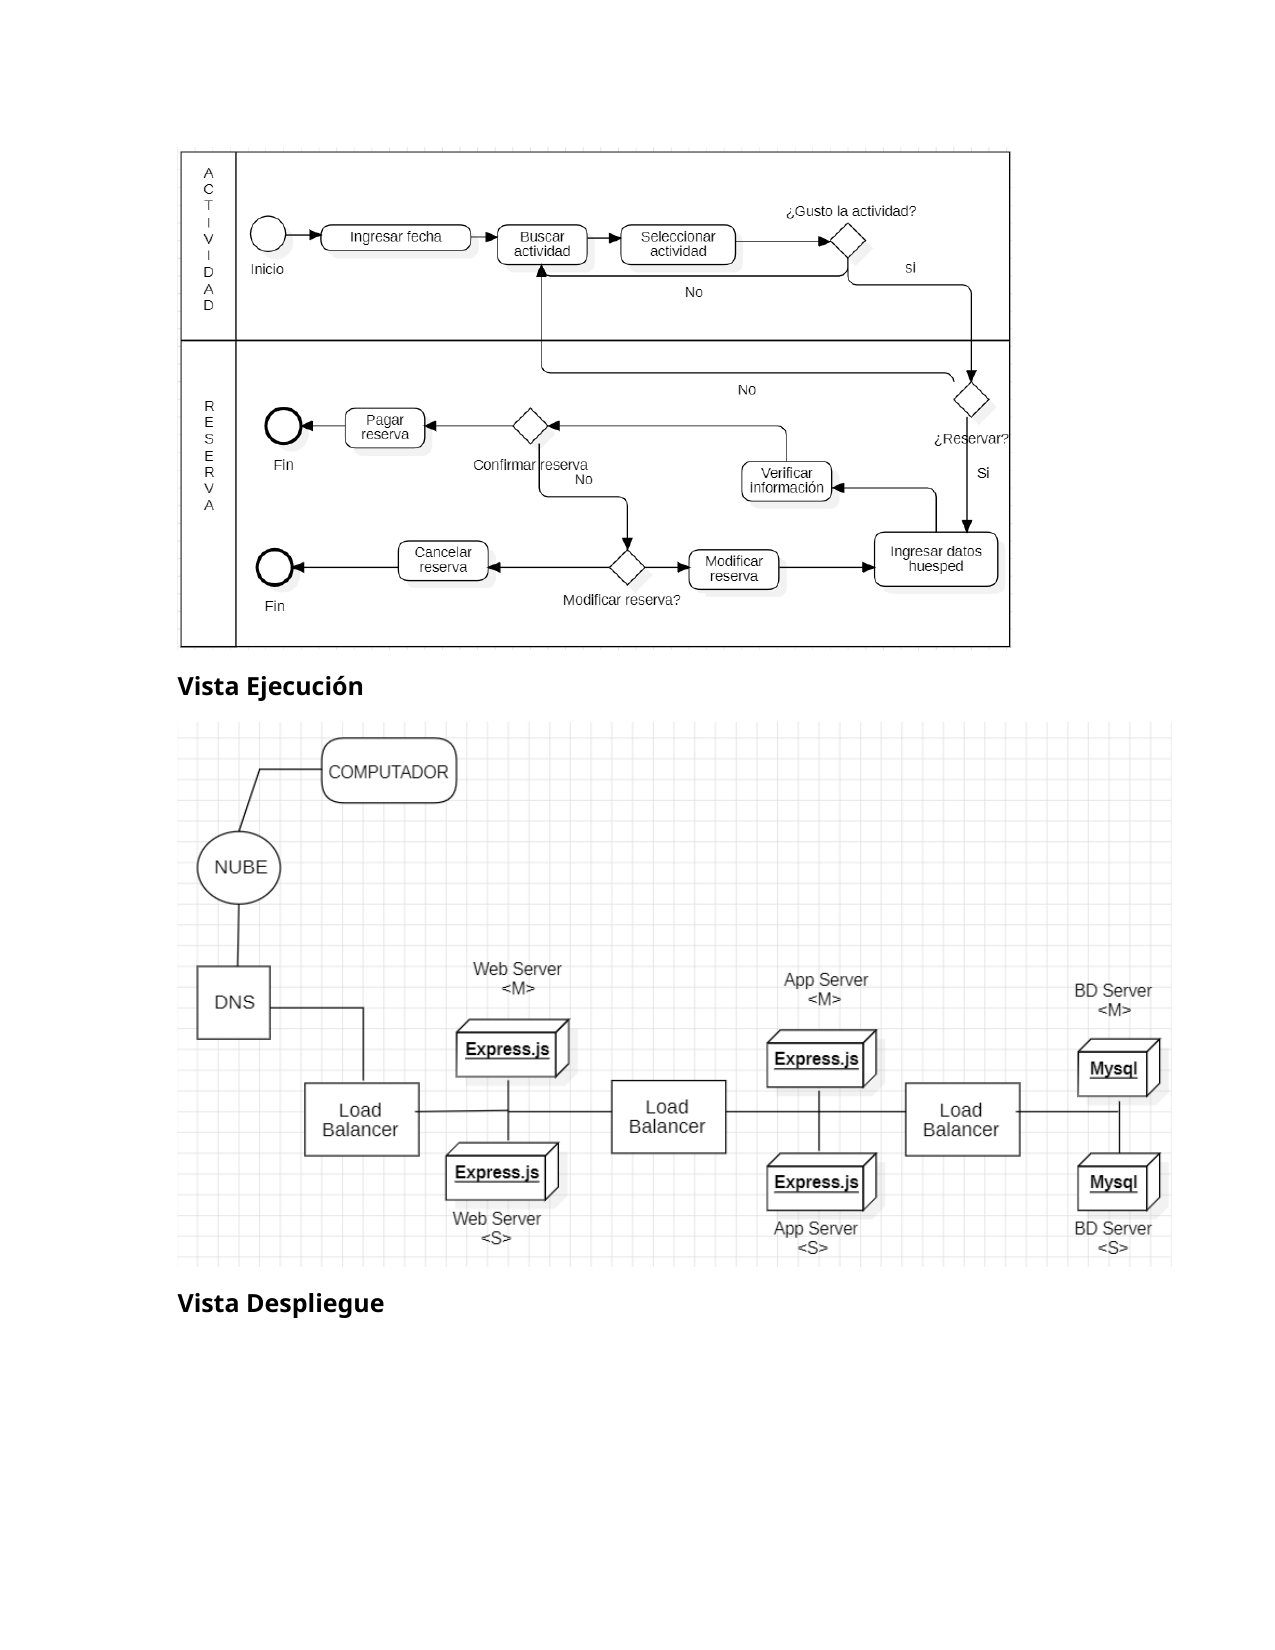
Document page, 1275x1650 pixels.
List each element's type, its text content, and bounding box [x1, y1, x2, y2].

text Vista Ejecución [177, 668, 1098, 703]
picture [177, 722, 1172, 1267]
picture [177, 147, 1013, 650]
text Vista Despliegue [177, 1286, 1098, 1320]
